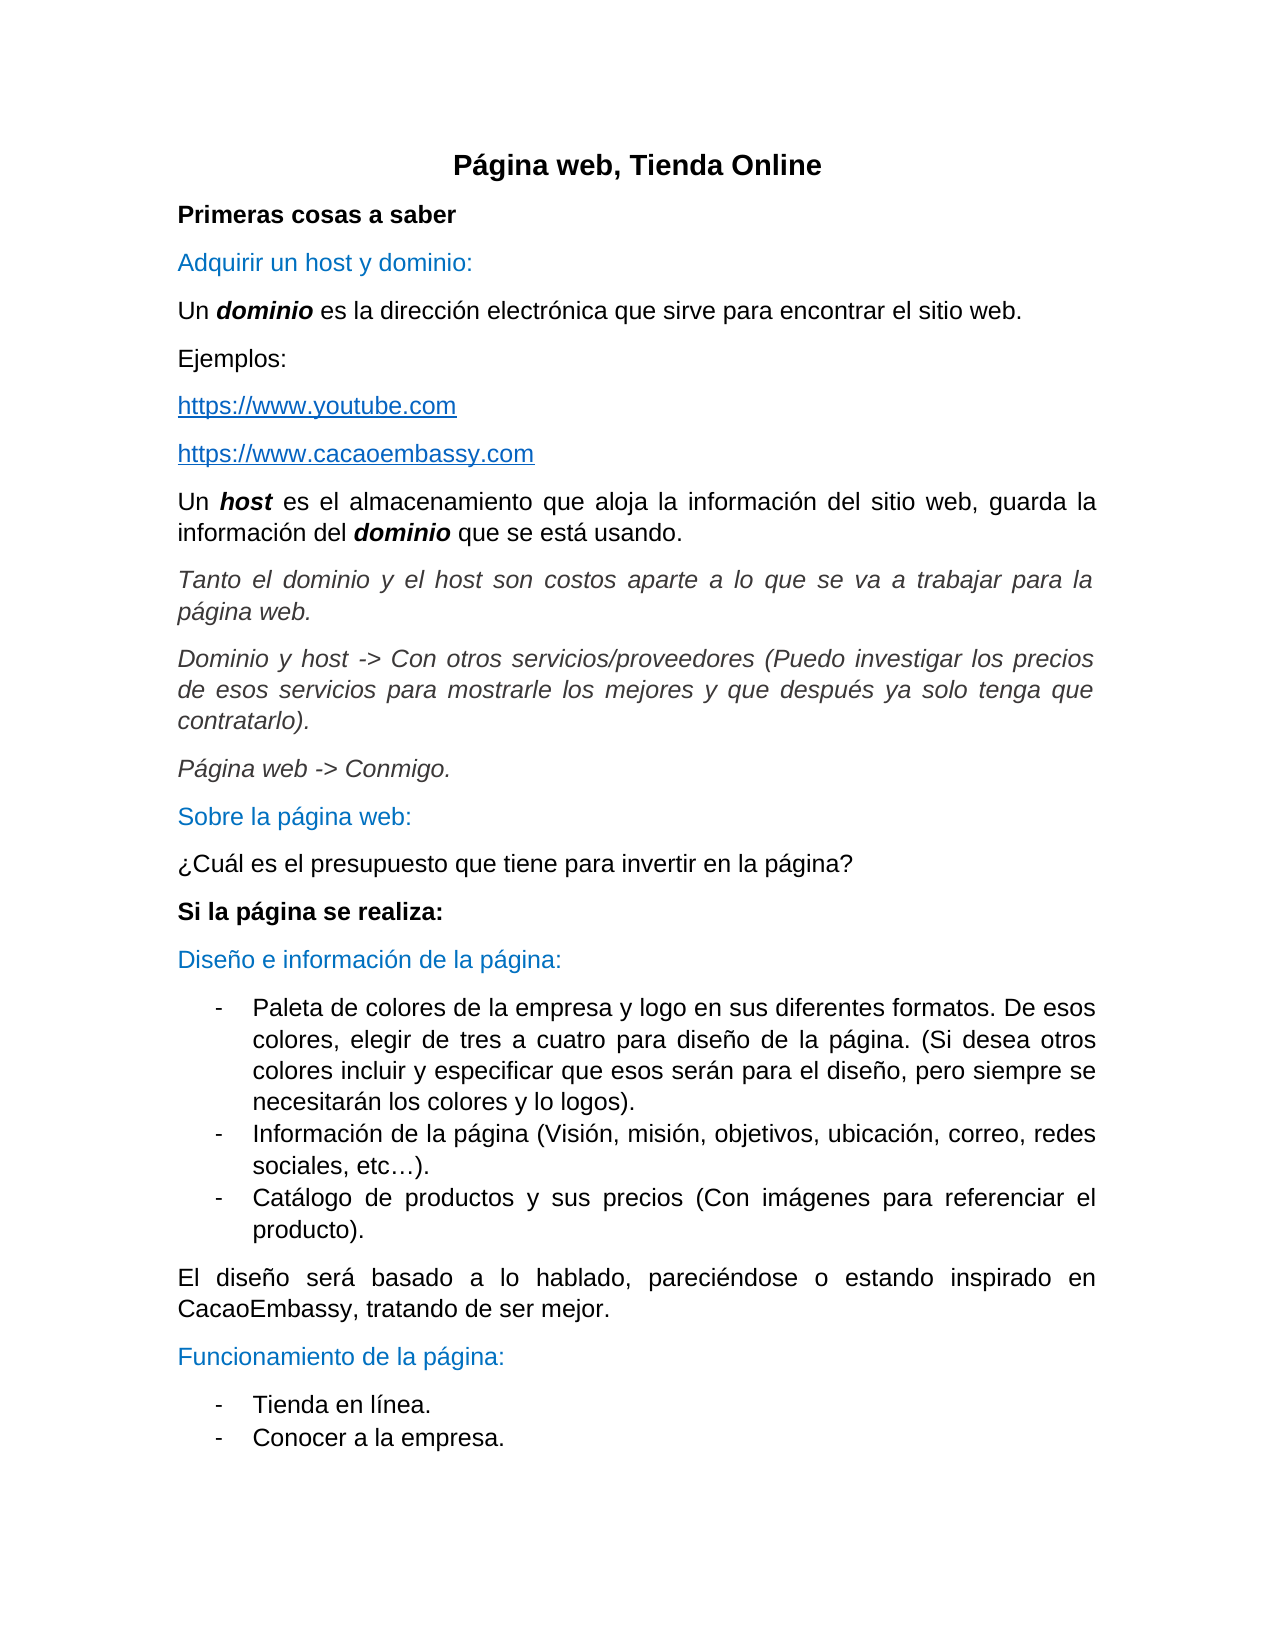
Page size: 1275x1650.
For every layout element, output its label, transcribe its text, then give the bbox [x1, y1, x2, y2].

text Página web, Tienda Online [177, 148, 1098, 181]
text Página web -> Conmigo. [177, 754, 1098, 783]
text Dominio y host -> Con otros servicios/proveedores (Puedo investigar los precios de esos servicios para mostrarle los mejores y que después ya solo tenga que contratarlo). [177, 644, 1098, 735]
text Funcionamiento de la página: [177, 1342, 1098, 1370]
text Adquirir un host y dominio: [177, 248, 1098, 277]
text El diseño será basado a lo hablado, pareciéndose o estando inspirado en CacaoEmbassy, tratando de ser mejor. [177, 1263, 1098, 1323]
text Tanto el dominio y el host son costos aparte a lo que se va a trabajar para la página web. [177, 565, 1098, 625]
text Un host es el almacenamiento que aloja la información del sitio web, guarda la información del dominio que se está usando. [177, 487, 1098, 546]
text Diseño e información de la página: [177, 945, 1098, 973]
text Si la página se realiza: [177, 897, 1098, 926]
text Primeras cosas a saber [177, 200, 1098, 229]
text ¿Cuál es el presupuesto que tiene para invertir en la página? [177, 849, 1098, 878]
text Sobre la página web: [177, 802, 1098, 830]
list Información de la página (Visión, misión, objetivos, ubicación, correo, redes sociales, etc…). [215, 1118, 1098, 1180]
text Ejemplos: [177, 343, 1098, 372]
list Conocer a la empresa. [215, 1422, 1098, 1453]
text https://www.youtube.com [177, 391, 1098, 420]
text Un dominio es la dirección electrónica que sirve para encontrar el sitio web. [177, 296, 1098, 324]
list Tienda en línea. [215, 1389, 1098, 1420]
list Paleta de colores de la empresa y logo en sus diferentes formatos. De esos colores, elegir de tres a cuatro para diseño de la página. (Si desea otros colores incluir y especificar que esos serán para el diseño, pero siempre se necesitarán los colores y lo logos). [215, 992, 1098, 1116]
text https://www.cacaoembassy.com [177, 439, 1098, 468]
list Catálogo de productos y sus precios (Con imágenes para referenciar el producto). [215, 1182, 1098, 1244]
